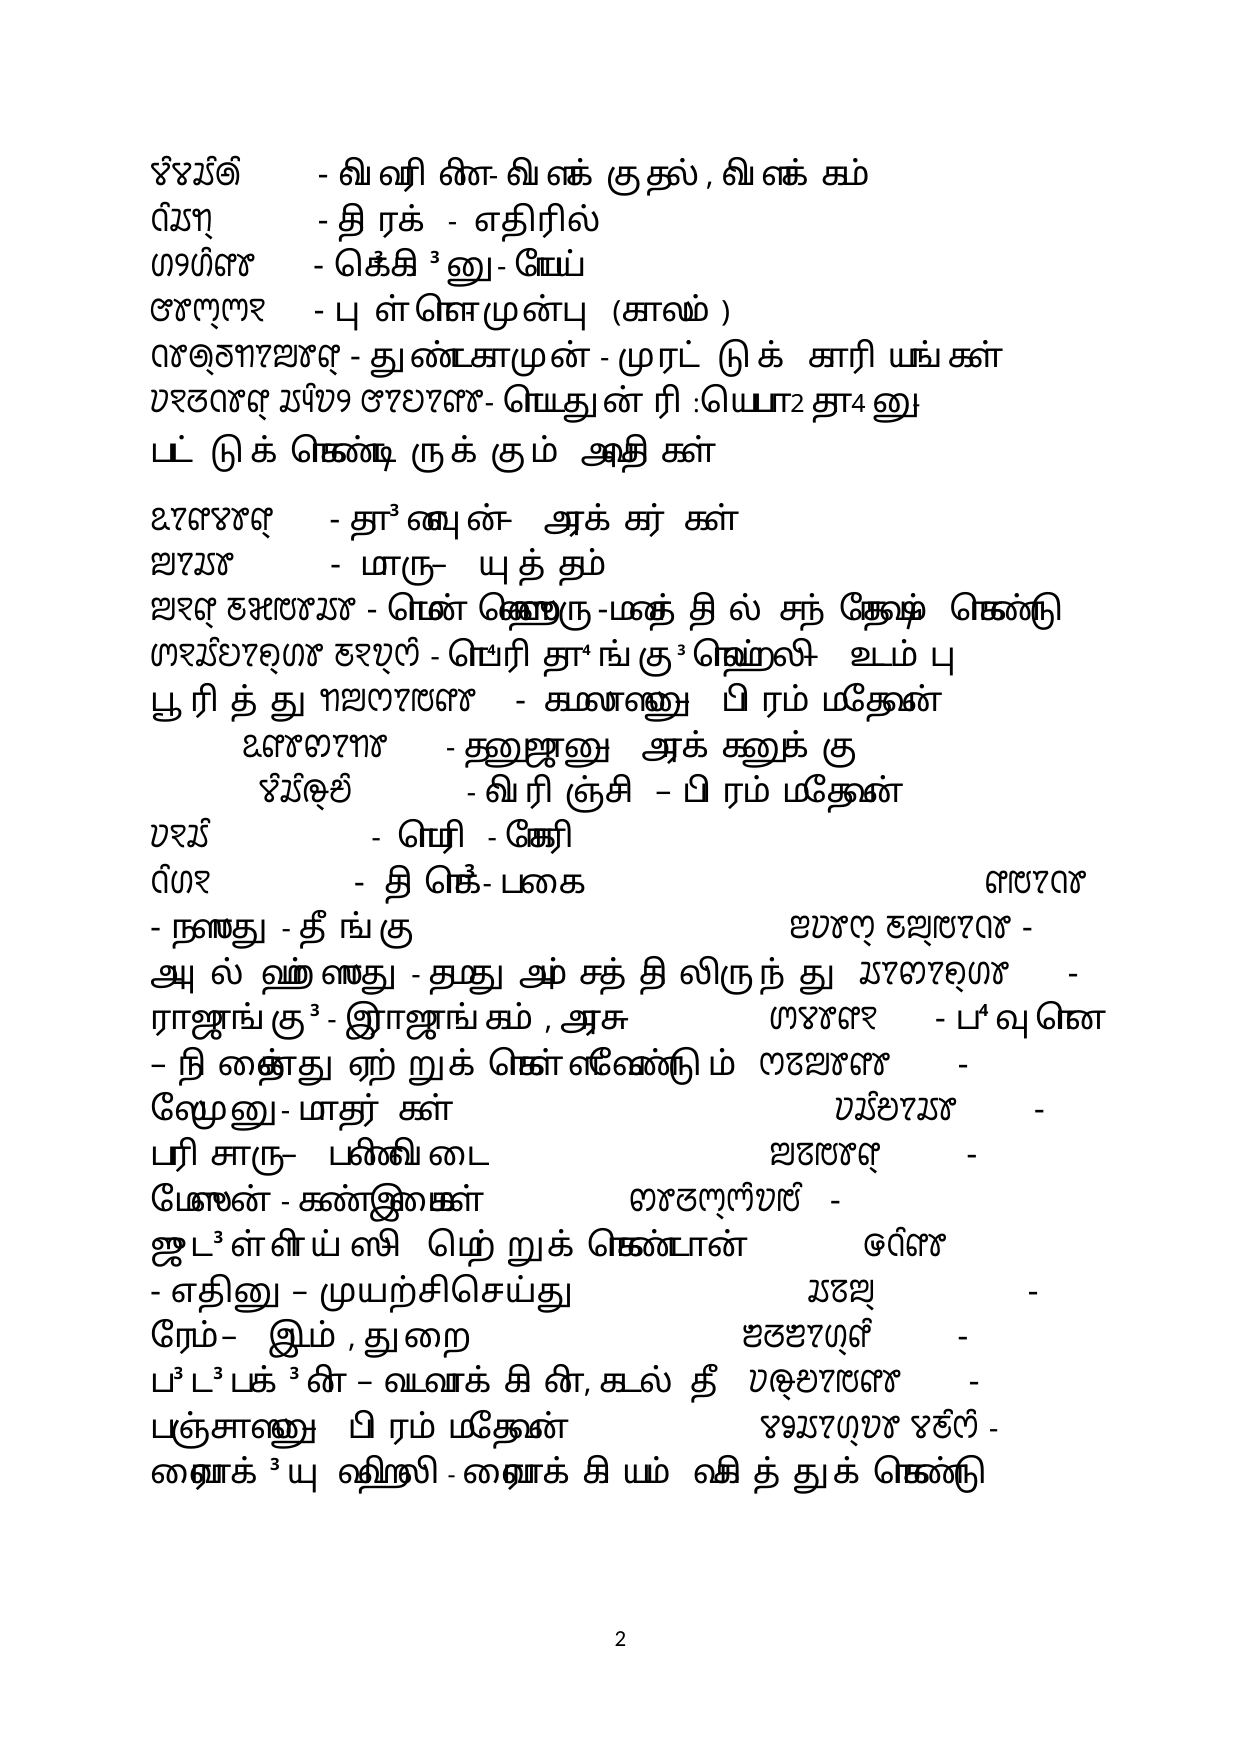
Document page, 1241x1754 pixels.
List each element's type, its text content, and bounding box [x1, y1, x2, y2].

text ꢮꢶꢮꢬꢶꢠꢶ - விவரிணி - விளக்குதல், விளக்கம் ꢡꢶꢬꢒ꣄ - திரக் - எதிரில் ꢔꢾꢔꢶꢥꢸ - கெ3கி3னு - போய் ꢧꢸꢳ꣄ꢳꣁ - புள்ளொ - முன்பு (காலம்) ꢡꢸꢠ꣄ꢜꢒꢵꢪꢸꢥ꣄ - துண்டகாமுன் - முரட்டுக் காரியங்கள் ꢦꣁꢞꢡꢸꢥ꣄ ꢬꢴꢶꢫꢾ ꢧꢵꢤꢵꢥꢸ- பொடதுன் ரி:யெ பா2தா4னு- பட்டுக்கொண்டிருக்கும் அவதிகள் [150, 150, 1090, 473]
text ꢣꢵꢥꢮꢸꢥ꣄ - தா3னவுன் – அரக்கர்கள் ꢪꢵꢬꢸ - மாரு – யுத்தம் ꢪꣁꢥ꣄ ꢲꣃꢱꢸꢬꢸ - மொன் ஹௌஸுரு-மனத்தில் சந்தோஷம் கொண்டு ꢩꣁꢬꢶꢤꢵꢖ꣄ꢔꢸ ꢲꣁꢫ꣄ꢭꢶ - பொ4ரிதா4ங்கு3 ஹொய்லி – உடம்பு பூரித்து ꢒꢪꢭꢵꢱꢥꢸ - கமலாஸனு – பிரம்மதேவன் ꢣꢥꢸꢙꢵꢒꢸ - தனுஜானு – அரக்கனுக்கு ꢮꢶꢬꢶꢛ꣄ꢗꢶ - விரிஞ்சி – பிரம்மதேவன் ꢦꣁꢬꢶ - பொரி - கோரி ꢡꢶꢔꣁ - திகொ3 - பகை ꢥꢱꢵꢡꢸ - நஸாது - தீங்கு ꢂꢦꢸꢭ꣄ ꢲꢪ꣄ꢱꢵꢡꢸ - அபுல் ஹம்ஸாது - தமது அம்சத்திலிருந்து ꢬꢵꢙꢵꢖ꣄ꢔꢸ - ராஜாங்கு3 - இராஜாங்கம், அரசு ꢩꢮꢸꢥꣁ - ப4வுனொ – நினைத்து ஏற்றுக்கொள்ளவேண்டும் ꢭꢿꢪꢸꢥꢸ - லேமுனு - மாதர்கள் ꢦꢬꢶꢗꢵꢬꢸ - பரிசாரு – பணிவிடை ꢪꢿꢱꢸꢥ꣄ - மேஸுன் - கண் இமைகள் ꢙꢸꢞꢳ꣄ꢳꢶꢫꢱꢶ - ஜுட3ள்ளிய்ஸி – பெற்றுக்கொண்டான் ꢌꢡꢶꢥꢸ - எதினு – முயற்சிசெய்து ꢬꢿꢪ꣄ - ரேம் – இடம், துறை ꢨꢞꢨꢵꢔ꣄ꢥꢶ - ப3ட3பக்3னி – வடவாக்கினி, கடல் தீ ꢦꢛ꣄ꢗꢵꢱꢥꢸ - பஞ்சாஸனு – பிரம்மதேவன் ꢮꣀꢬꢵꢔ꣄ꢫꢸ ꢮꢲꢶꢭꢶ - வைராக்3யு வஹிலி - வைராக்கியம் வகித்துக்கொண்டு [150, 494, 1090, 1579]
